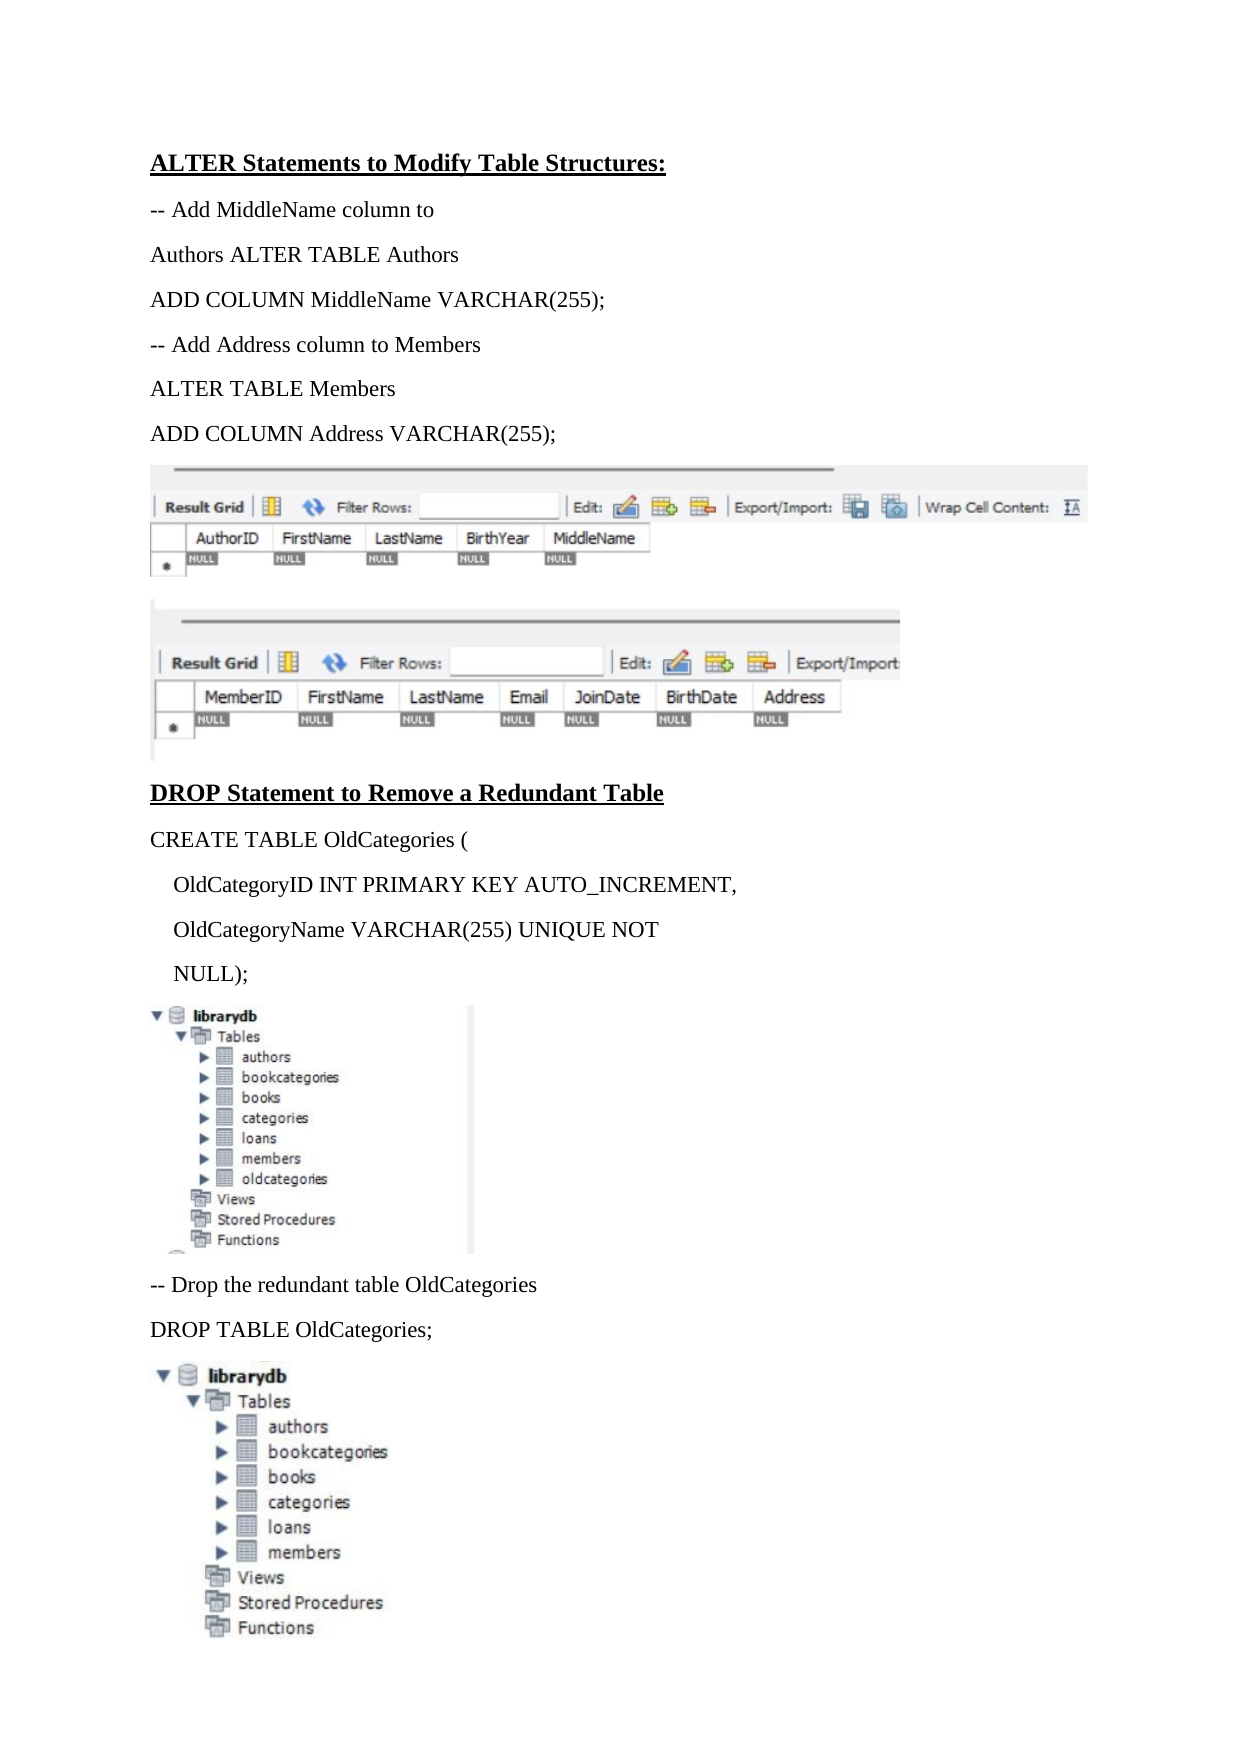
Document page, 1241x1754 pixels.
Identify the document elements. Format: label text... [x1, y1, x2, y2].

text CREATE TABLE OldCategories ( [150, 826, 1140, 852]
picture [150, 599, 901, 761]
text -- Add MiddleName column to Authors ALTER TABLE Authors [150, 196, 512, 267]
text OldCategoryID INT PRIMARY KEY AUTO_INCREMENT, OldCategoryName VARCHAR(255) UNIQUE NOT NULL); [173, 871, 738, 987]
picture [150, 1005, 475, 1254]
subtitle ALTER Statements to Modify Table Structures: [150, 148, 1140, 177]
text -- Add Address column to Members ALTER TABLE Members [150, 331, 548, 402]
picture [150, 1361, 391, 1639]
text -- Drop the redundant table OldCategories DROP TABLE OldCategories; [150, 1271, 539, 1342]
text ADD COLUMN Address VARCHAR(255); [150, 420, 1140, 447]
picture [150, 465, 1088, 577]
text ADD COLUMN MiddleName VARCHAR(255); [150, 286, 1140, 312]
